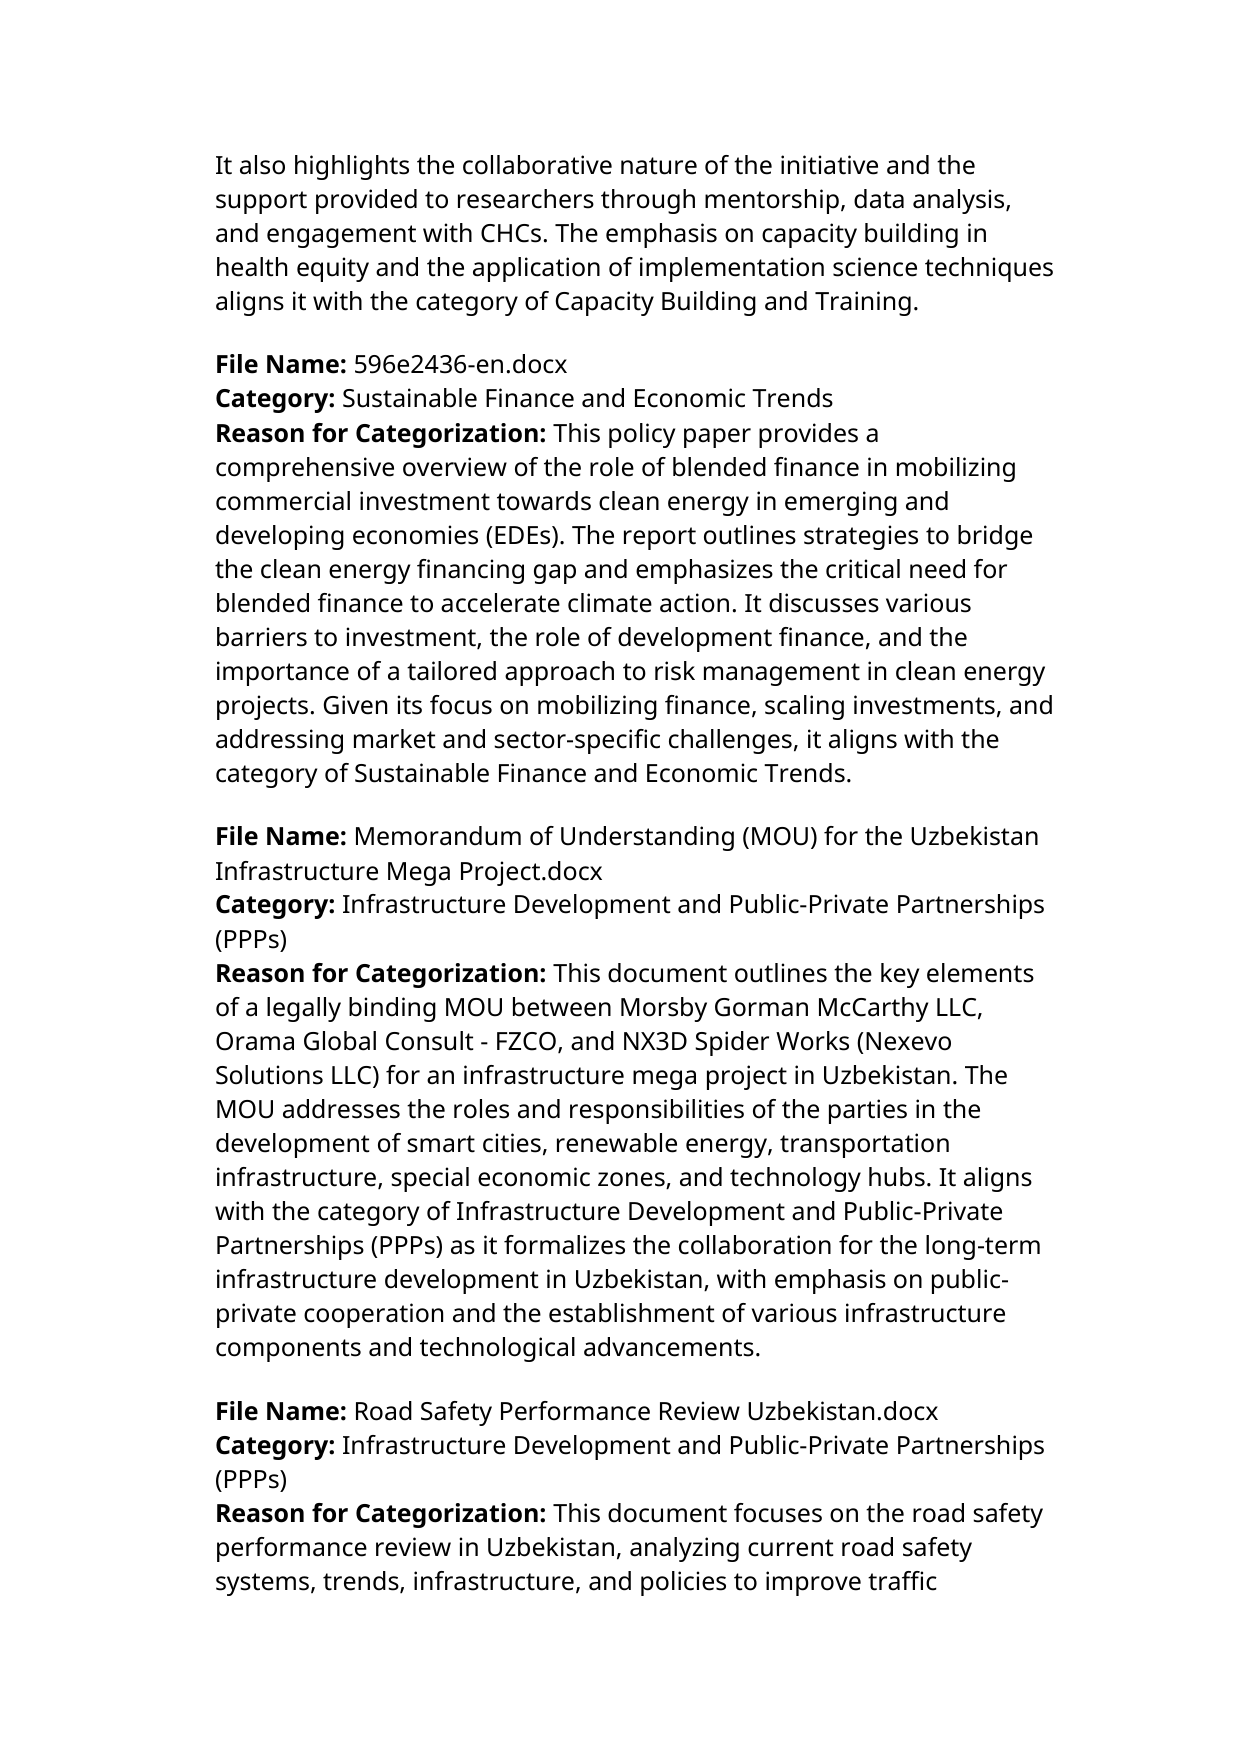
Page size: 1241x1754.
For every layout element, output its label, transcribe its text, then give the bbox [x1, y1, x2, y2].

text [215, 148, 1063, 318]
text File Name: 596e2436-en.docx Category: Sustainable Finance and Economic Trends Reason for Categorization: This policy paper provides a comprehensive overview of the role of blended finance in mobilizing commercial investment towards clean energy in emerging and developing economies (EDEs). The report outlines strategies to bridge the clean energy financing gap and emphasizes the critical need for blended finance to accelerate climate action. It discusses various barriers to investment, the role of development finance, and the importance of a tailored approach to risk management in clean energy projects. Given its focus on mobilizing finance, scaling investments, and addressing market and sector-specific challenges, it aligns with the category of Sustainable Finance and Economic Trends. [215, 347, 1063, 790]
text File Name: Memorandum of Understanding (MOU) for the Uzbekistan Infrastructure Mega Project.docx Category: Infrastructure Development and Public-Private Partnerships (PPPs) Reason for Categorization: This document outlines the key elements of a legally binding MOU between Morsby Gorman McCarthy LLC, Orama Global Consult - FZCO, and NX3D Spider Works (Nexevo Solutions LLC) for an infrastructure mega project in Uzbekistan. The MOU addresses the roles and responsibilities of the parties in the development of smart cities, renewable energy, transportation infrastructure, special economic zones, and technology hubs. It aligns with the category of Infrastructure Development and Public-Private Partnerships (PPPs) as it formalizes the collaboration for the long-term infrastructure development in Uzbekistan, with emphasis on public-private cooperation and the establishment of various infrastructure components and technological advancements. [215, 819, 1063, 1364]
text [215, 1393, 1063, 1598]
